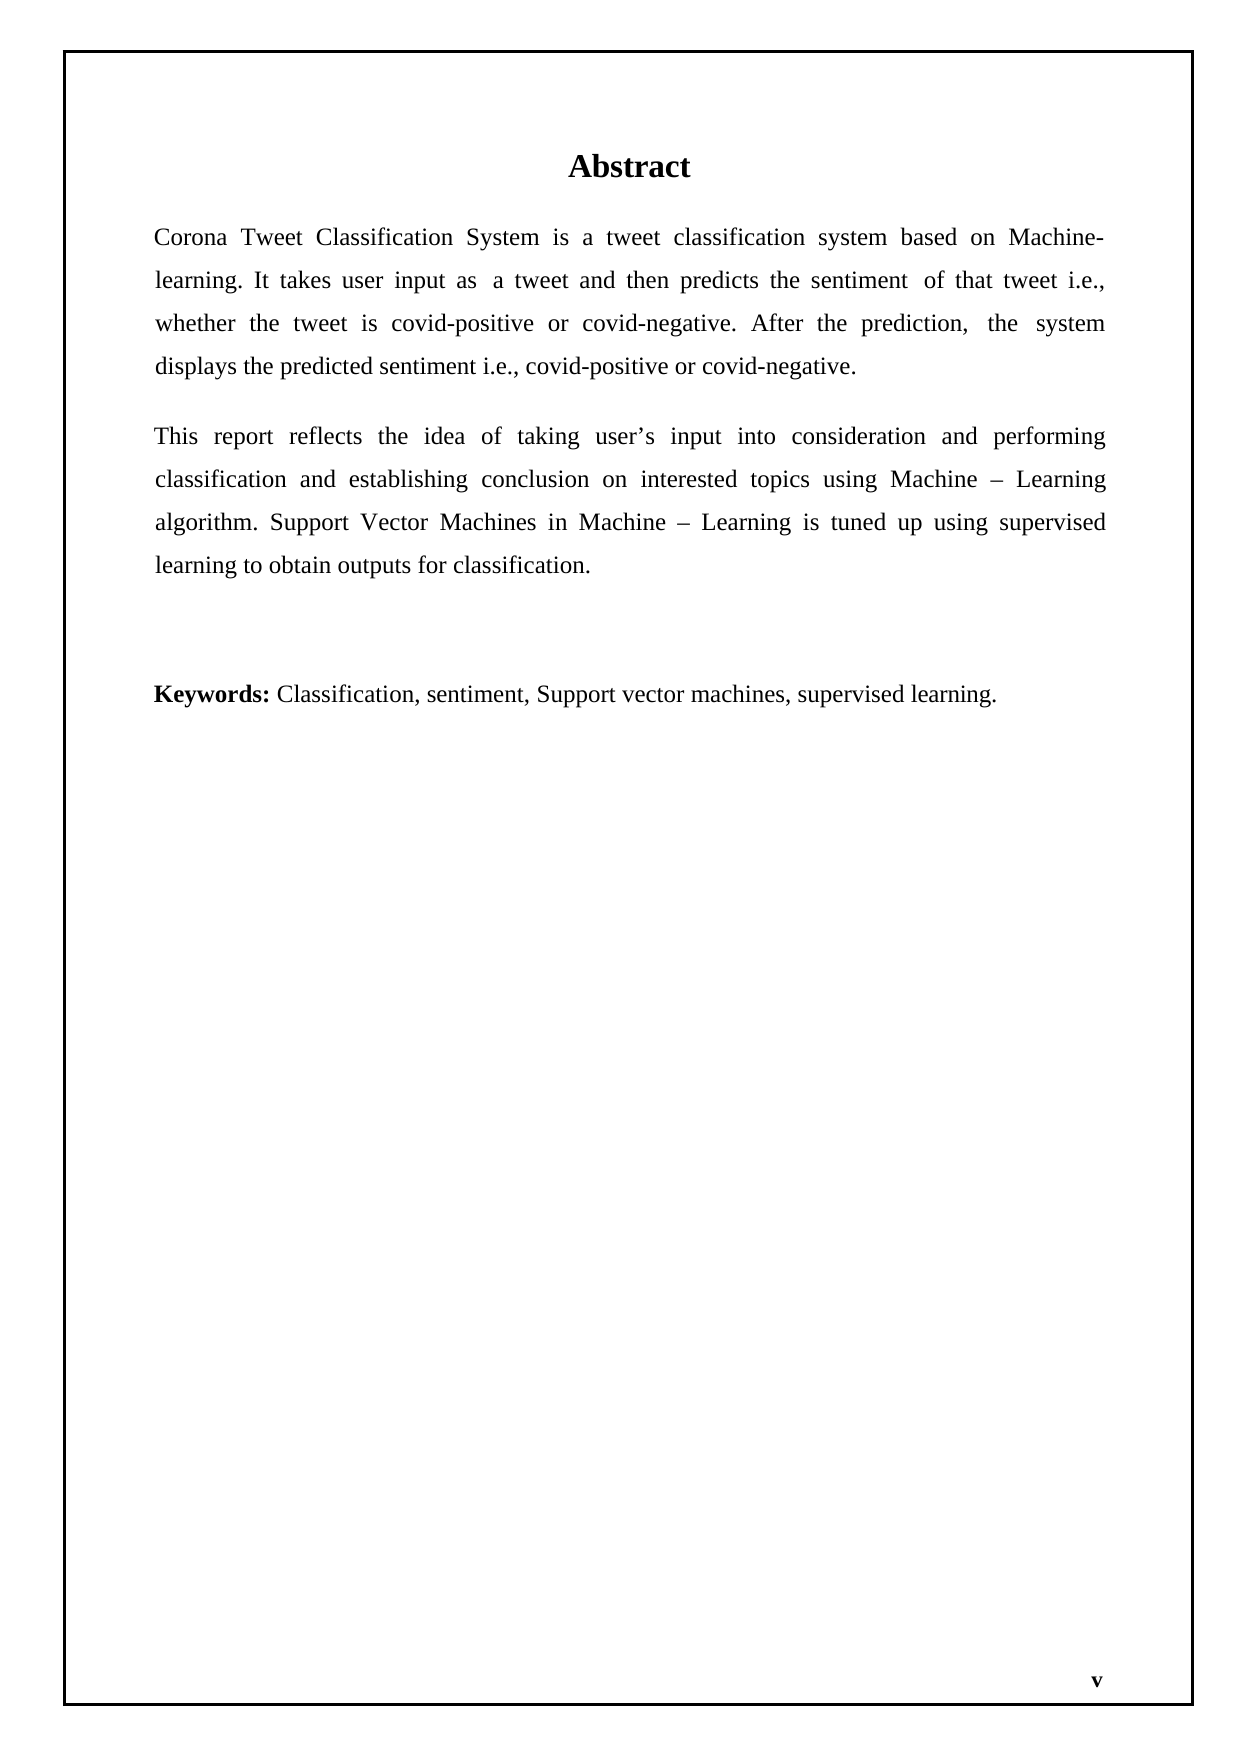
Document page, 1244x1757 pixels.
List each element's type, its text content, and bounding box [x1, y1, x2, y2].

text This report reflects the idea of taking user’s input into consideration and performing classification and establishing conclusion on interested topics using Machine – Learning algorithm. Support Vector Machines in Machine – Learning is tuned up using supervised learning to obtain outputs for classification. [154, 421, 1107, 579]
text Abstract [187, 147, 1071, 185]
text Corona Tweet Classification System is a tweet classification system based on Machine- learning. It takes user input as a tweet and then predicts the sentiment of that tweet i.e., whether the tweet is covid-positive or covid-negative. After the prediction, the system displays the predicted sentiment i.e., covid-positive or covid-negative. [154, 222, 1105, 380]
text Keywords: Classification, sentiment, Support vector machines, supervised learning. [154, 679, 1111, 708]
